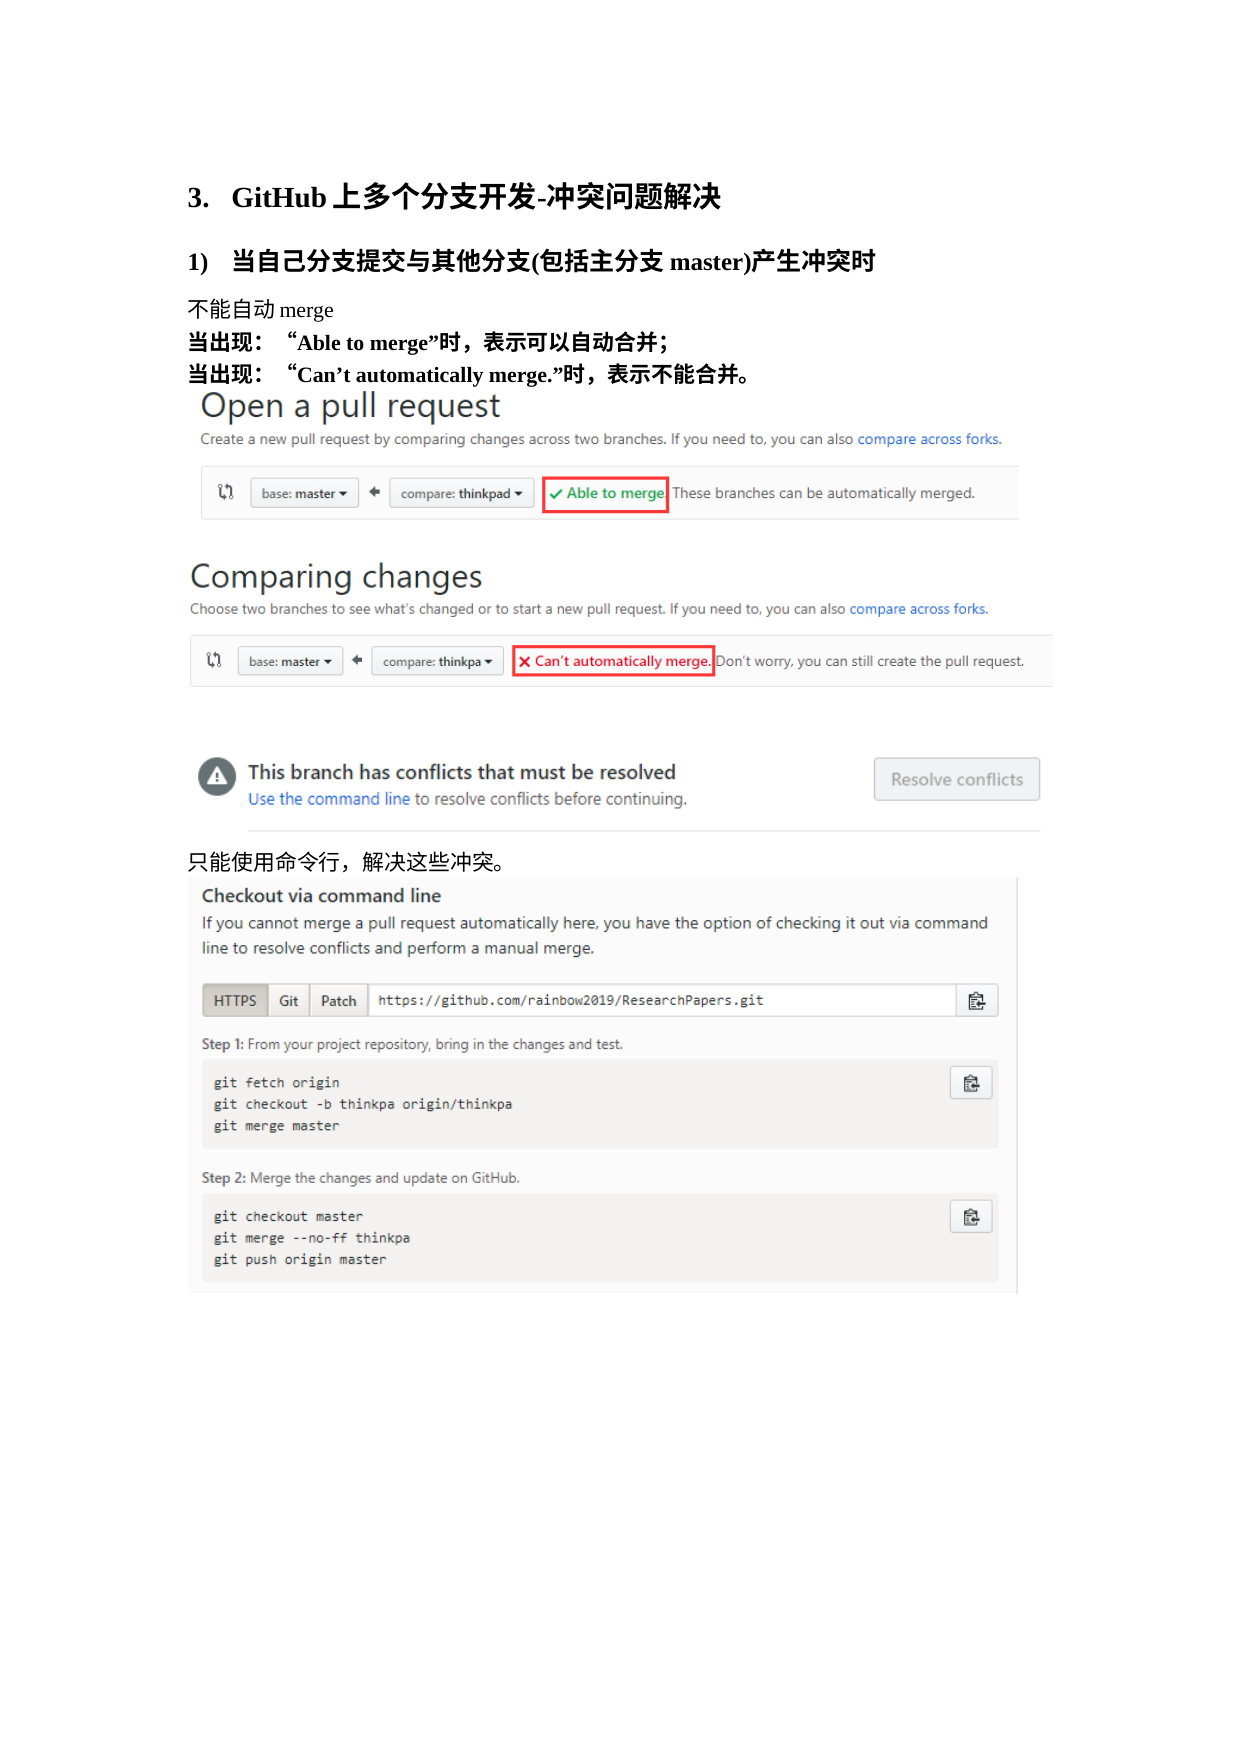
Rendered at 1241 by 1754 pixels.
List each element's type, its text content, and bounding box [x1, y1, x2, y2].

text 当出现：“Able to merge”时，表示可以自动合并； [187, 324, 1053, 357]
subtitle 当自己分支提交与其他分支(包括主分支master)产生冲突时 [187, 227, 1053, 292]
picture [187, 389, 1019, 523]
subtitle GitHub上多个分支开发-冲突问题解决 [187, 162, 1053, 227]
text 只能使用命令行，解决这些冲突。 [187, 844, 1053, 877]
picture [187, 552, 1053, 688]
picture [187, 877, 1019, 1294]
picture [187, 747, 1053, 833]
text 不能自动merge [187, 292, 1053, 324]
text 当出现：“Can’t automatically merge.”时，表示不能合并。 [187, 357, 1053, 389]
